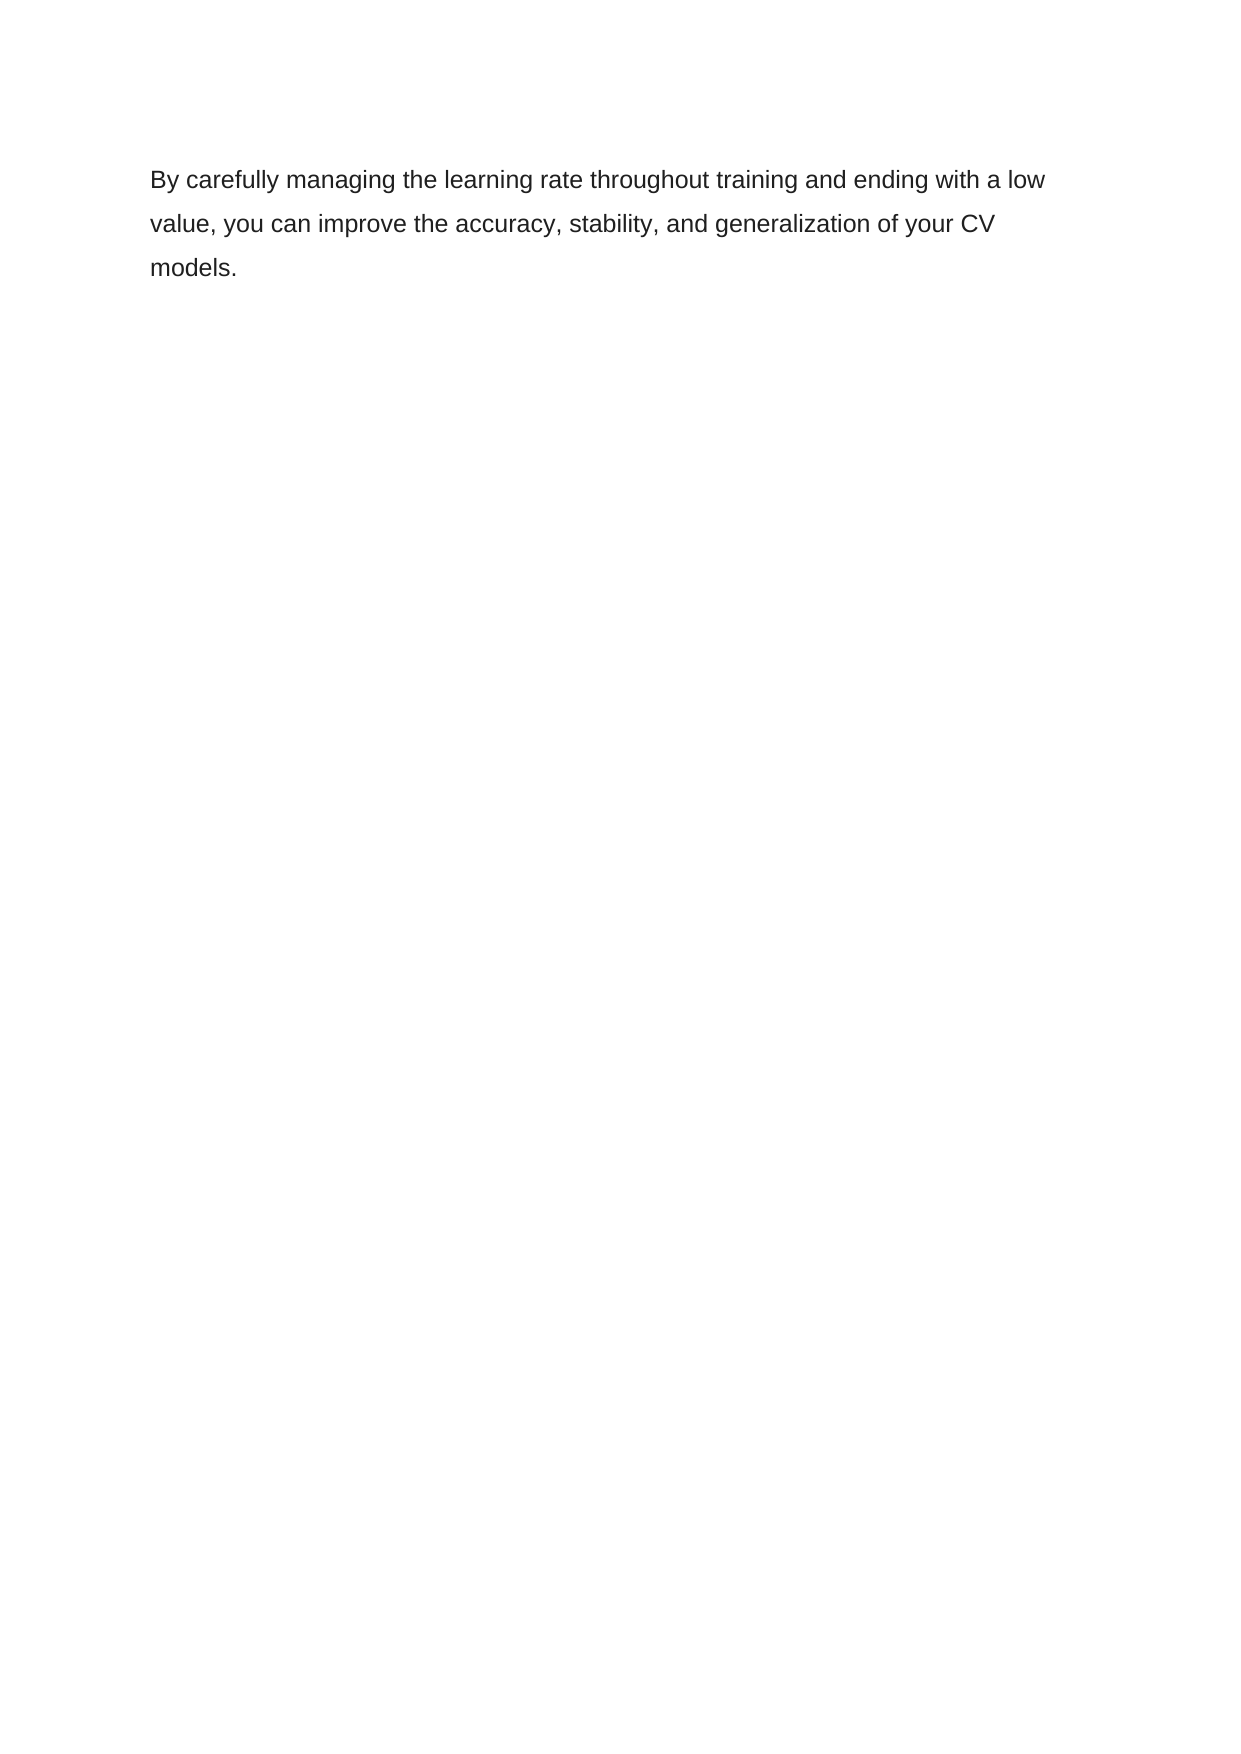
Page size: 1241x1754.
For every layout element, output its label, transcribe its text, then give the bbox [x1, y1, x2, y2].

text By carefully managing the learning rate throughout training and ending with a low value, you can improve the accuracy, stability, and generalization of your CV models. [150, 150, 1090, 281]
